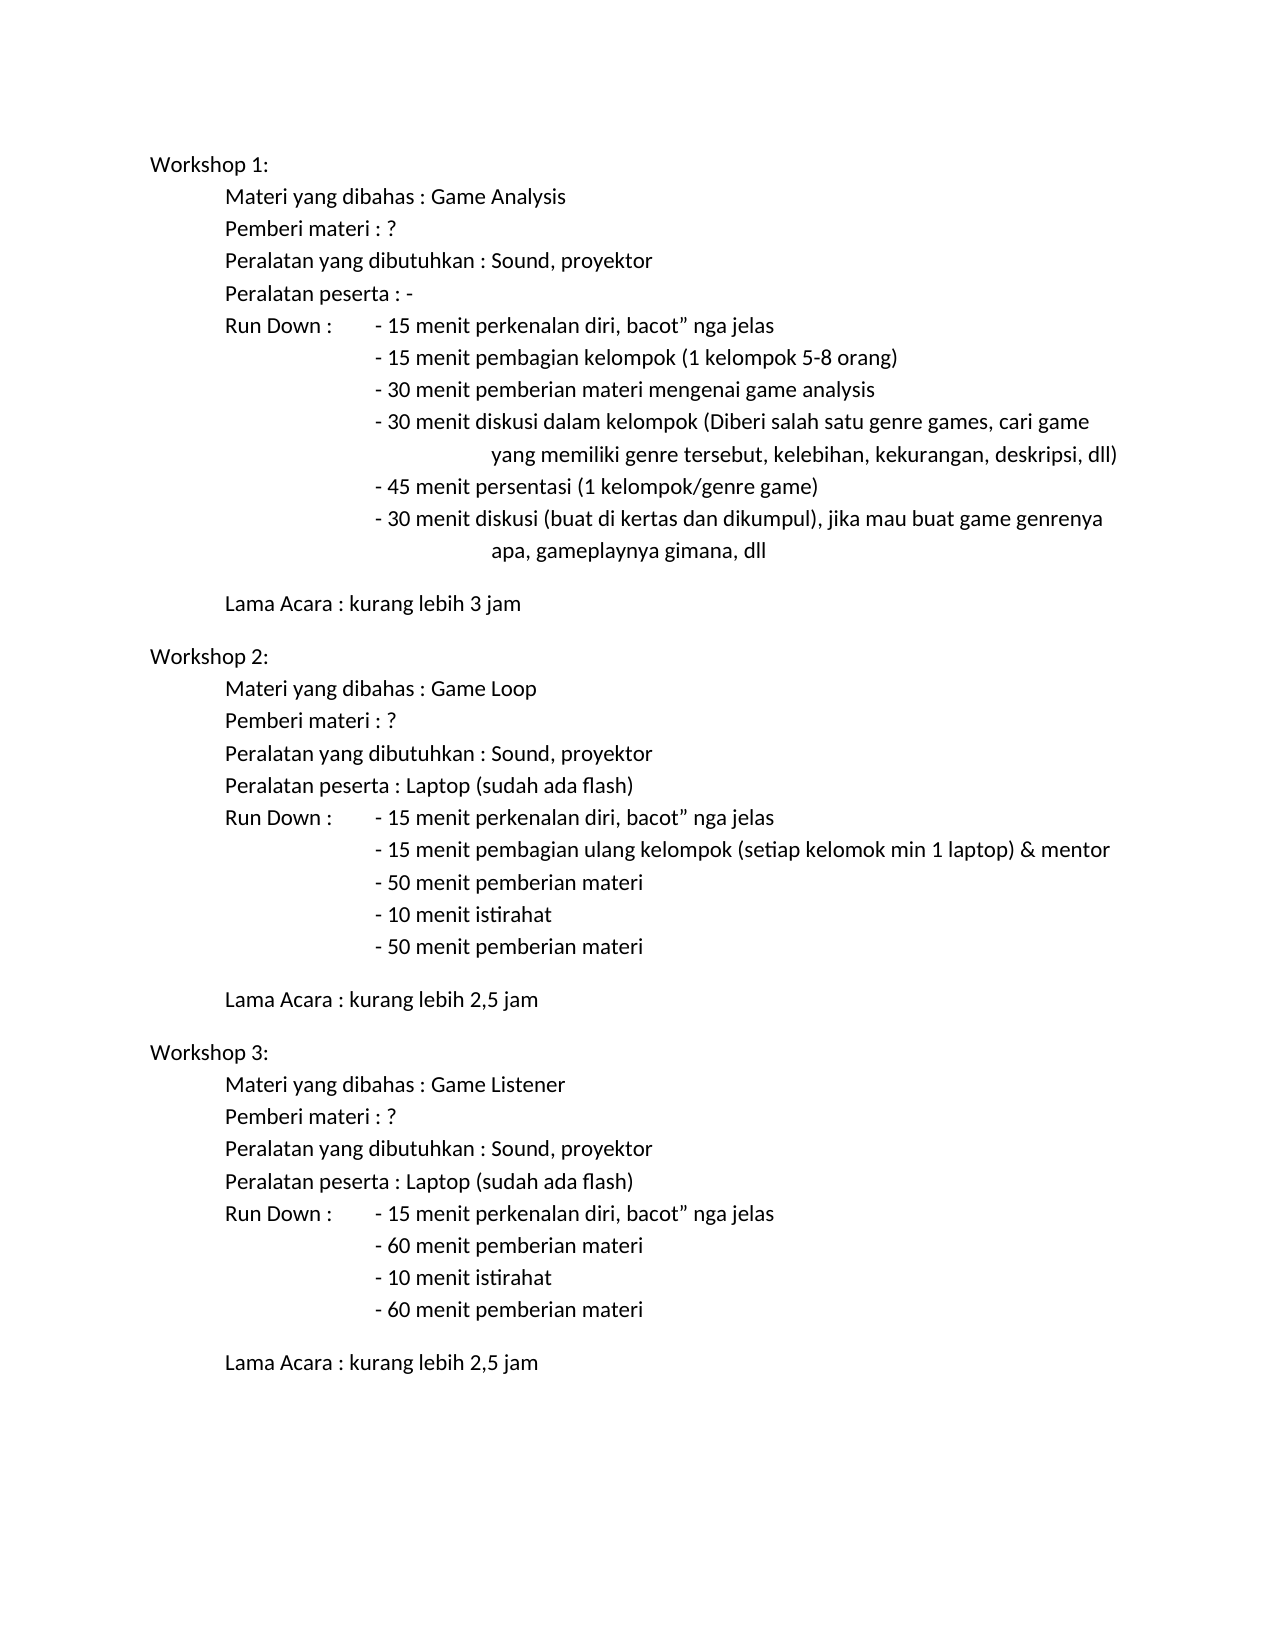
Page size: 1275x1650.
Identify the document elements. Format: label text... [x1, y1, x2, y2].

text Lama Acara : kurang lebih 2,5 jam [150, 1348, 1125, 1377]
text Lama Acara : kurang lebih 3 jam [150, 589, 1125, 617]
text Workshop 1: Materi yang dibahas : Game Analysis Pemberi materi : ? Peralatan yang dibutuhkan : Sound, proyektor Peralatan peserta : - Run Down : - 15 menit perkenalan diri, bacot” nga jelas - 15 menit pembagian kelompok (1 kelompok 5-8 orang) - 30 menit pemberian materi mengenai game analysis - 30 menit diskusi dalam kelompok (Diberi salah satu genre games, cari game yang memiliki genre tersebut, kelebihan, kekurangan, deskripsi, dll) - 45 menit persentasi (1 kelompok/genre game) - 30 menit diskusi (buat di kertas dan dikumpul), jika mau buat game genrenya apa, gameplaynya gimana, dll [150, 150, 1125, 564]
text Lama Acara : kurang lebih 2,5 jam [150, 985, 1125, 1013]
text Workshop 3: Materi yang dibahas : Game Listener Pemberi materi : ? Peralatan yang dibutuhkan : Sound, proyektor Peralatan peserta : Laptop (sudah ada flash) Run Down : - 15 menit perkenalan diri, bacot” nga jelas - 60 menit pemberian materi - 10 menit istirahat - 60 menit pemberian materi [150, 1038, 1125, 1323]
text Workshop 2: Materi yang dibahas : Game Loop Pemberi materi : ? Peralatan yang dibutuhkan : Sound, proyektor Peralatan peserta : Laptop (sudah ada flash) Run Down : - 15 menit perkenalan diri, bacot” nga jelas - 15 menit pembagian ulang kelompok (setiap kelomok min 1 laptop) & mentor - 50 menit pemberian materi - 10 menit istirahat - 50 menit pemberian materi [150, 642, 1125, 960]
